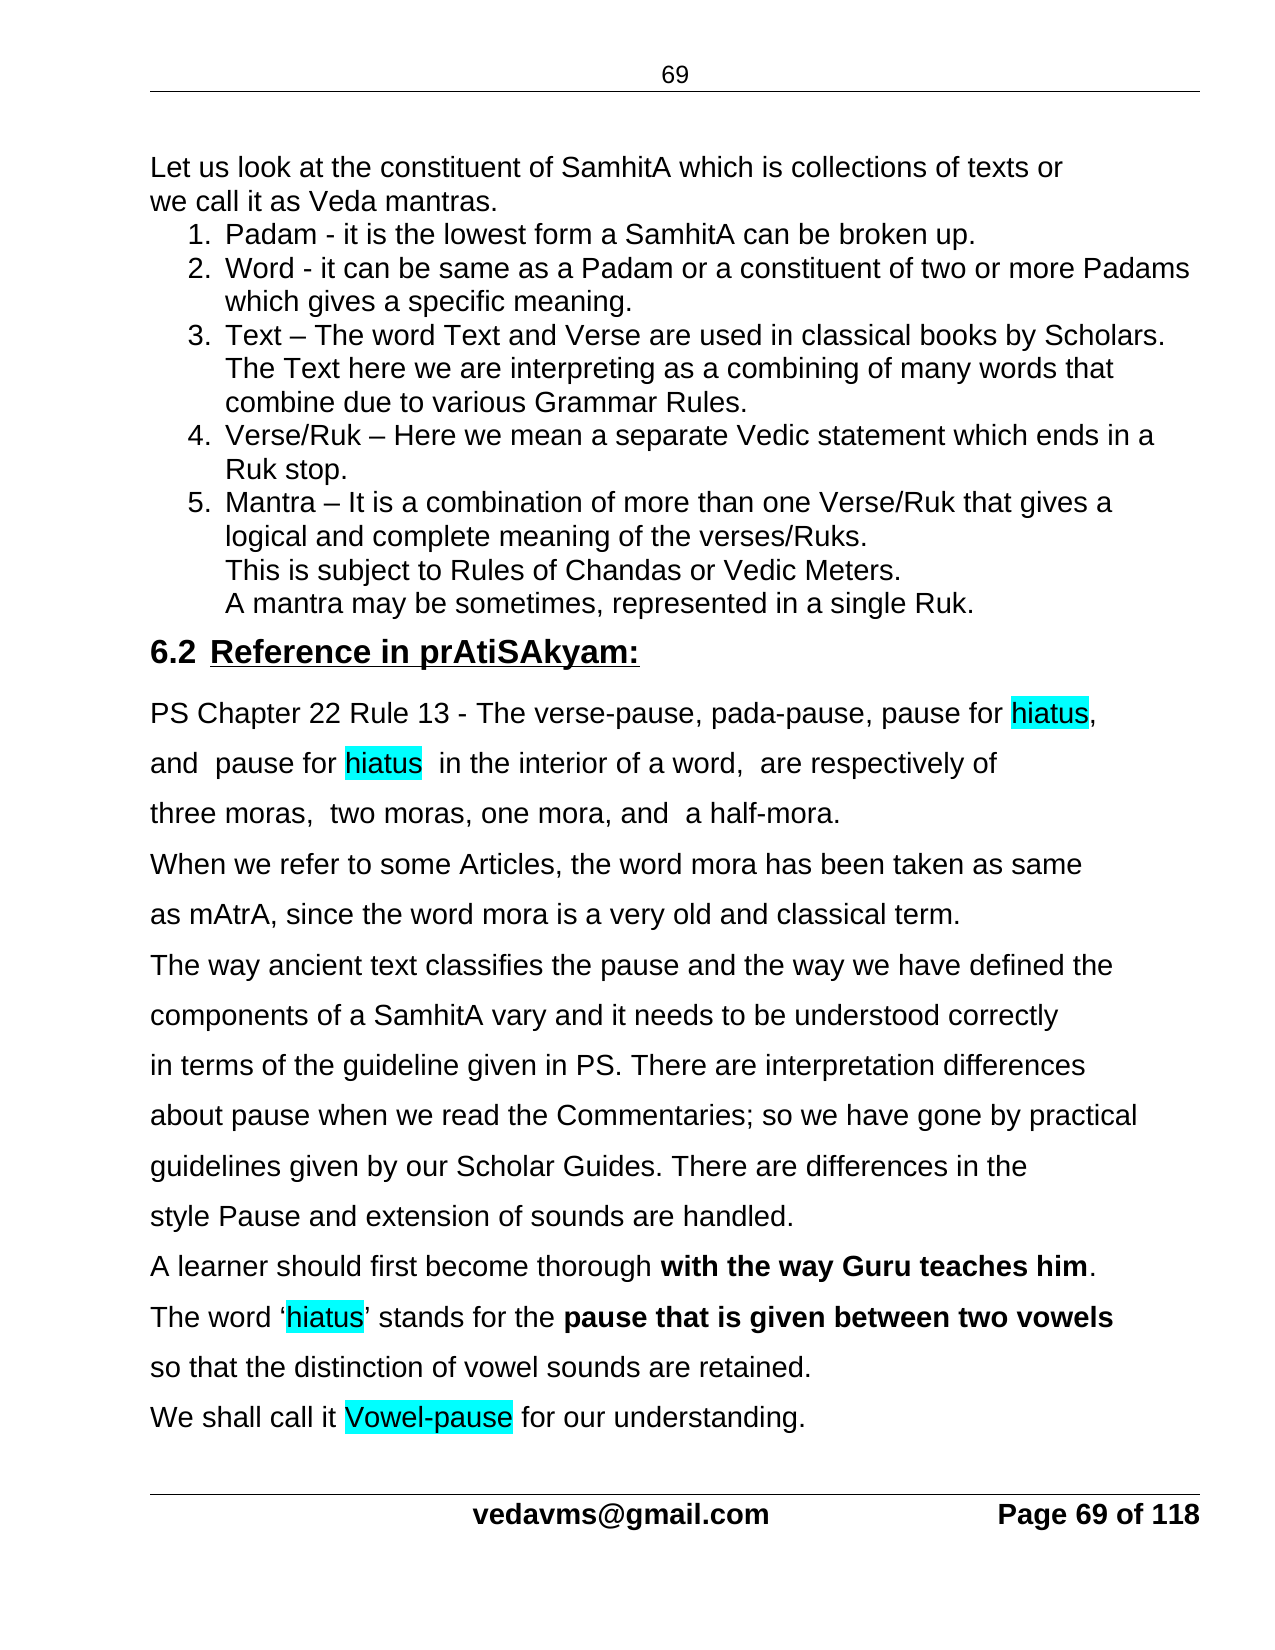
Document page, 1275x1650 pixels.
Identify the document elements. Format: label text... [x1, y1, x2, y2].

text The way ancient text classifies the pause and the way we have defined the components of a SamhitA vary and it needs to be understood correctly in terms of the guideline given in PS. There are interpretation differences about pause when we read the Commentaries; so we have gone by practical guidelines given by our Scholar Guides. There are differences in the style Pause and extension of sounds are handled. A learner should first become thorough with the way Guru teaches him. [150, 947, 1200, 1283]
list Verse/Ruk – Here we mean a separate Vedic statement which ends in a Ruk stop. [187, 418, 1200, 485]
list Word - it can be same as a Padam or a constituent of two or more Padams which gives a specific meaning. [187, 251, 1200, 318]
list Mantra – It is a combination of more than one Verse/Ruk that gives a logical and complete meaning of the verses/Ruks. This is subject to Rules of Chandas or Vedic Meters. A mantra may be sometimes, represented in a single Ruk. [187, 485, 1200, 619]
list Padam - it is the lowest form a SamhitA can be broken up. [187, 217, 1200, 251]
subtitle Reference in prAtiSAkyam: [150, 632, 1200, 671]
list Text – The word Text and Verse are used in classical books by Scholars. The Text here we are interpreting as a combining of many words that combine due to various Grammar Rules. [187, 318, 1200, 418]
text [150, 1300, 1200, 1434]
text When we refer to some Articles, the word mora has been taken as same as mAtrA, since the word mora is a very old and classical term. [150, 847, 1200, 931]
text PS Chapter 22 Rule 13 - The verse-pause, pada-pause, pause for hiatus, and pause for hiatus in the interior of a word, are respectively of three moras, two moras, one mora, and a half-mora. [150, 696, 1200, 830]
text Let us look at the constituent of SamhitA which is collections of texts or we call it as Veda mantras. [150, 150, 1200, 217]
